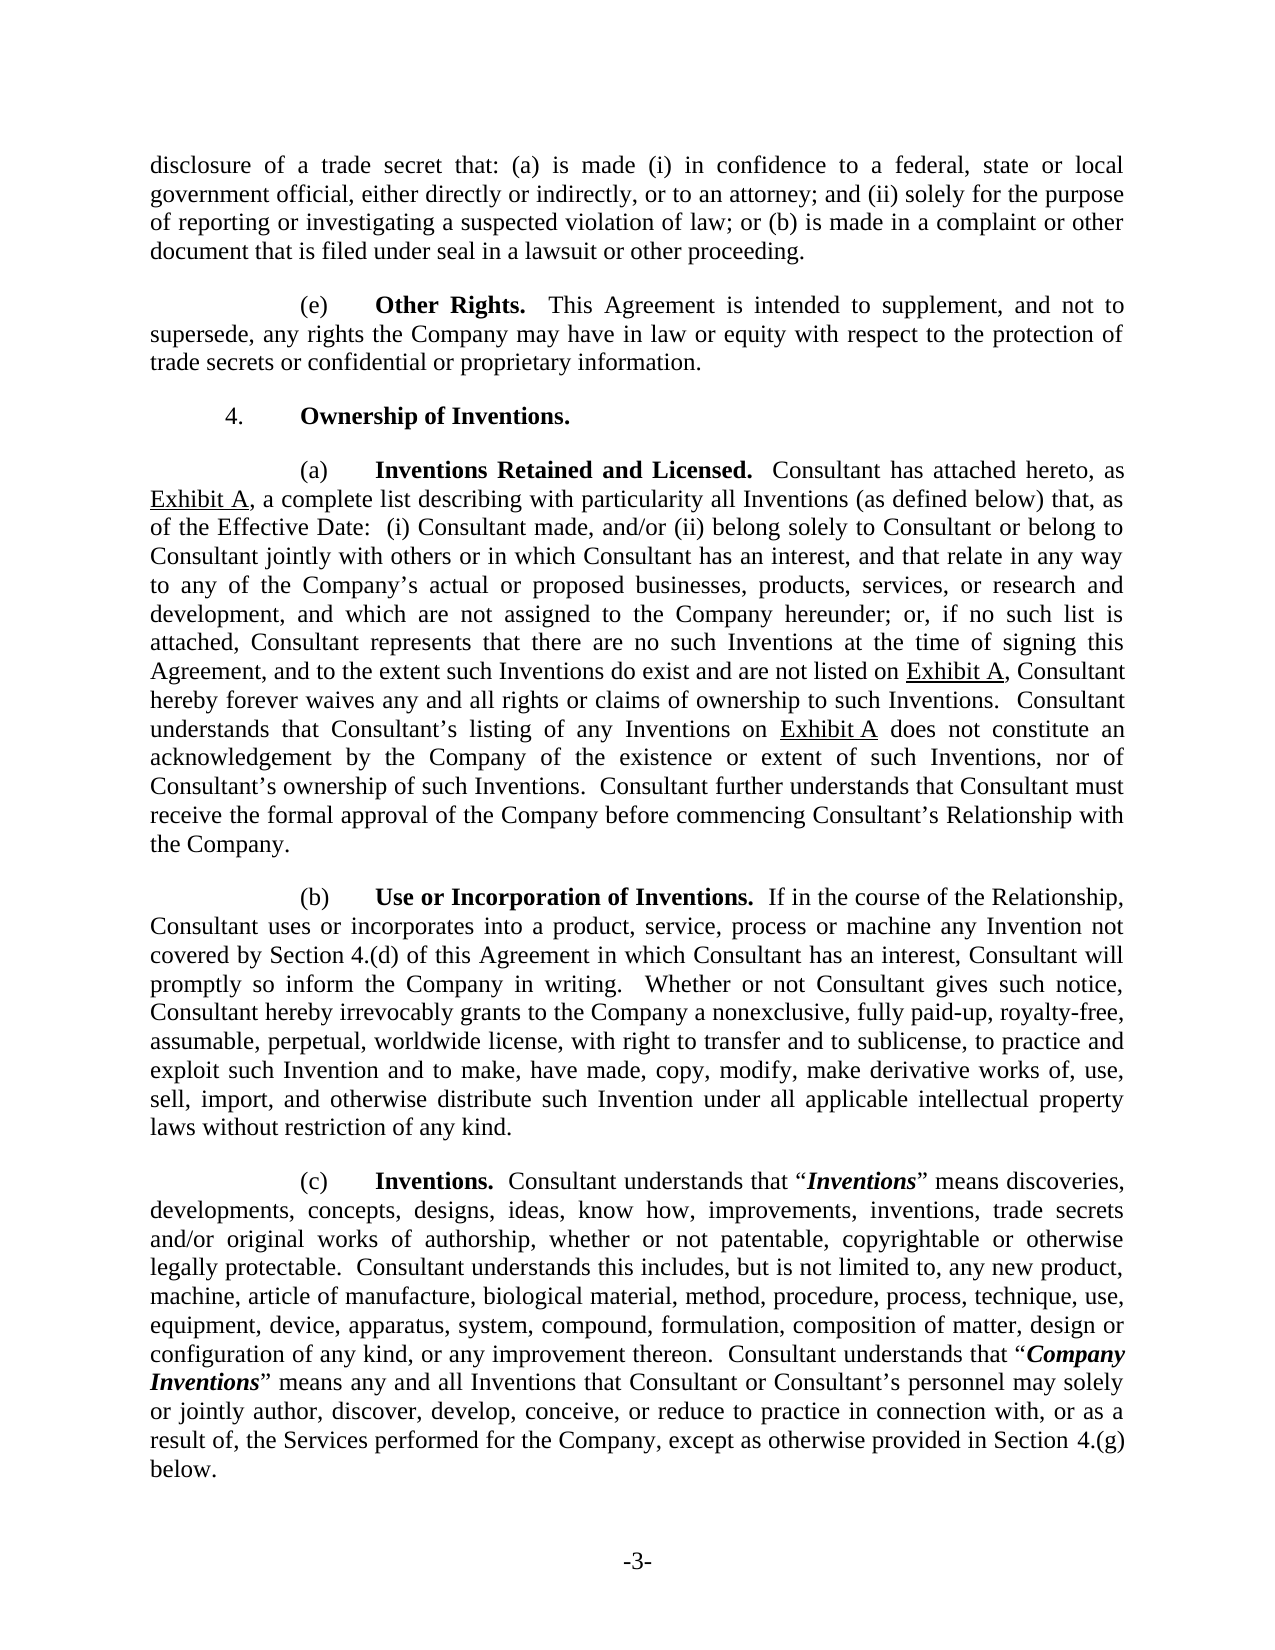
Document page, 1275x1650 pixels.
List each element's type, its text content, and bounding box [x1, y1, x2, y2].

text Inventions. Consultant understands that “Inventions” means discoveries, developments, concepts, designs, ideas, know how, improvements, inventions, trade secrets and/or original works of authorship, whether or not patentable, copyrightable or otherwise legally protectable. Consultant understands this includes, but is not limited to, any new product, machine, article of manufacture, biological material, method, procedure, process, technique, use, equipment, device, apparatus, system, compound, formulation, composition of matter, design or configuration of any kind, or any improvement thereon. Consultant understands that “Company Inventions” means any and all Inventions that Consultant or Consultant’s personnel may solely or jointly author, discover, develop, conceive, or reduce to practice in connection with, or as a result of, the Services performed for the Company, except as otherwise provided in Section 4(g) below. [150, 1166, 1125, 1482]
text Other Rights. This Agreement is intended to supplement, and not to supersede, any rights the Company may have in law or equity with respect to the protection of trade secrets or confidential or proprietary information. [150, 290, 1125, 376]
text Inventions Retained and Licensed. Consultant has attached hereto, as Exhibit A, a complete list describing with particularity all Inventions (as defined below) that, as of the Effective Date: (i) Consultant made, and/or (ii) belong solely to Consultant or belong to Consultant jointly with others or in which Consultant has an interest, and that relate in any way to any of the Company’s actual or proposed businesses, products, services, or research and development, and which are not assigned to the Company hereunder; or, if no such list is attached, Consultant represents that there are no such Inventions at the time of signing this Agreement, and to the extent such Inventions do exist and are not listed on Exhibit A, Consultant hereby forever waives any and all rights or claims of ownership to such Inventions. Consultant understands that Consultant’s listing of any Inventions on Exhibit A does not constitute an acknowledgement by the Company of the existence or extent of such Inventions, nor of Consultant’s ownership of such Inventions. Consultant further understands that Consultant must receive the formal approval of the Company before commencing Consultant’s Relationship with the Company. [150, 455, 1125, 857]
text Use or Incorporation of Inventions. If in the course of the Relationship, Consultant uses or incorporates into a product, service, process or machine any Invention not covered by Section 4(d) of this Agreement in which Consultant has an interest, Consultant will promptly so inform the Company in writing. Whether or not Consultant gives such notice, Consultant hereby irrevocably grants to the Company a nonexclusive, fully paid-up, royalty-free, assumable, perpetual, worldwide license, with right to transfer and to sublicense, to practice and exploit such Invention and to make, have made, copy, modify, make derivative works of, use, sell, import, and otherwise distribute such Invention under all applicable intellectual property laws without restriction of any kind. [150, 882, 1125, 1141]
text Ownership of Inventions. [150, 401, 1125, 430]
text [150, 150, 1125, 265]
